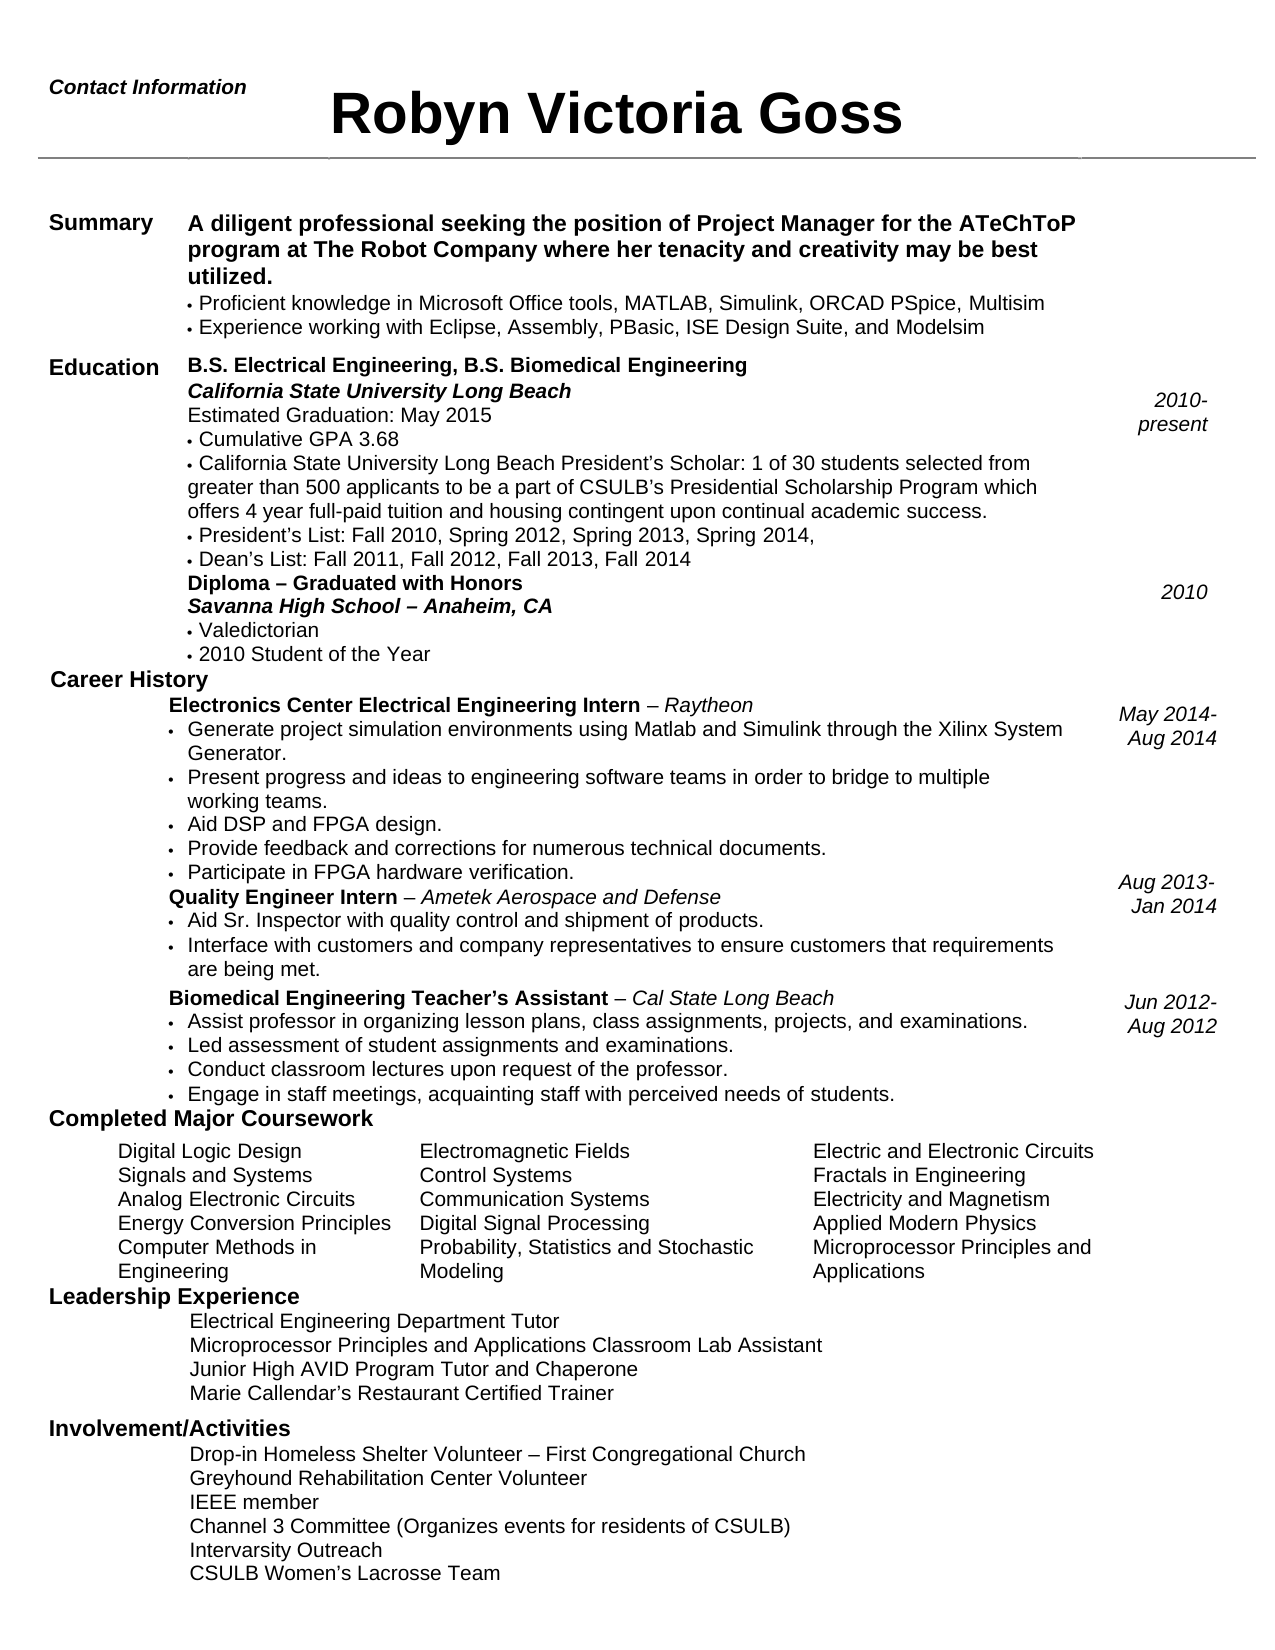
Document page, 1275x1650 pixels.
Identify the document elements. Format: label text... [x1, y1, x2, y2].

text Aug 2014 [1116, 726, 1228, 750]
text Channel 3 Committee (Organizes events for residents of CSULB) Intervarsity Outreach [189, 1513, 794, 1561]
text Biomedical Engineering Teacher’s Assistant – Cal State Long Beach [169, 985, 1098, 1009]
text Drop-in Homeless Shelter Volunteer – First Congregational Church Greyhound Rehabilitation Center Volunteer [189, 1442, 809, 1489]
list Engage in staff meetings, acquainting staff with perceived needs of students. [169, 1081, 1098, 1105]
text Education B.S. Electrical Engineering, B.S. Biomedical Engineering [49, 355, 1098, 380]
list California State University Long Beach President’s Scholar: 1 of 30 students selected from greater than 500 applicants to be a part of CSULB’s Presidential Scholarship Program which offers 4 year full-paid tuition and housing contingent upon continual academic success. [187, 451, 1039, 523]
text Marie Callendar’s Restaurant Certified Trainer [189, 1381, 1229, 1405]
text Jan 2014 [1129, 894, 1219, 918]
text Estimated Graduation: May 2015 [187, 403, 1098, 427]
text Jun 2012- [1116, 990, 1225, 1014]
text Probability, Statistics and Stochastic Modeling [419, 1235, 756, 1283]
text Contact Information Robyn Victoria Goss [49, 39, 1229, 146]
text Electronics Center Electrical Engineering Intern – Raytheon [169, 693, 1098, 717]
text Aug 2012 [1116, 1014, 1228, 1038]
list Cumulative GPA 3.68 [187, 427, 1098, 451]
list Proficient knowledge in Microsoft Office tools, MATLAB, Simulink, ORCAD PSpice, Multisim [187, 291, 1098, 315]
text Leadership Experience [49, 1283, 321, 1309]
list Conduct classroom lectures upon request of the professor. [169, 1057, 1098, 1081]
text Savanna High School – Anaheim, CA [187, 595, 1098, 619]
text Completed Major Coursework [49, 1105, 1098, 1132]
text Career History [50, 667, 1098, 693]
list Interface with customers and company representatives to ensure customers that requirements are being met. [169, 933, 1055, 981]
text California State University Long Beach [187, 380, 1098, 403]
list Participate in FPGA hardware verification. [169, 861, 1098, 884]
text 2010 [1150, 580, 1219, 604]
list 2010 Student of the Year [187, 643, 1098, 667]
text Microprocessor Principles and Applications [813, 1235, 1094, 1283]
list Led assessment of student assignments and examinations. [169, 1033, 1098, 1057]
text Involvement/Activities [49, 1415, 1229, 1442]
list Valedictorian [187, 619, 1098, 643]
text Computer Methods in Engineering [118, 1235, 319, 1283]
list Assist professor in organizing lesson plans, class assignments, projects, and examinations. [169, 1009, 1098, 1033]
list Present progress and ideas to engineering software teams in order to bridge to multiple working teams. [169, 765, 992, 813]
text present [1127, 412, 1219, 436]
list Dean’s List: Fall 2011, Fall 2012, Fall 2013, Fall 2014 [187, 547, 1098, 571]
list President’s List: Fall 2010, Spring 2012, Spring 2013, Spring 2014, [187, 523, 1098, 547]
list Experience working with Eclipse, Assembly, PBasic, ISE Design Suite, and Modelsim [187, 315, 1098, 339]
text Aug 2013- [1114, 870, 1219, 894]
list Generate project simulation environments using Matlab and Simulink through the Xilinx System Generator. [169, 717, 1064, 765]
text Electrical Engineering Department Tutor [189, 1309, 1229, 1333]
text Microprocessor Principles and Applications Classroom Lab Assistant Junior High AVID Program Tutor and Chaperone [189, 1333, 825, 1381]
text CSULB Women’s Lacrosse Team [189, 1561, 1229, 1585]
text Summary A diligent professional seeking the position of Project Manager for the ATeChToP program at The Robot Company where her tenacity and creativity may be best utilized. [49, 209, 1076, 289]
text IEEE member [189, 1489, 1229, 1513]
list Provide feedback and corrections for numerous technical documents. [169, 837, 1098, 861]
text Quality Engineer Intern – Ametek Aerospace and Defense [169, 884, 1098, 908]
text Digital Logic Design Electromagnetic Fields Electric and Electronic Circuits Signals and Systems Control Systems Fractals in Engineering Analog Electronic Circuits Communication Systems Electricity and Magnetism Energy Conversion Principles Digital Signal Processing Applied Modern Physics [118, 1139, 1094, 1235]
text 2010- [1136, 388, 1226, 412]
text May 2014- [1116, 702, 1219, 726]
list Aid Sr. Inspector with quality control and shipment of products. [169, 909, 1098, 933]
list Aid DSP and FPGA design. [169, 813, 1098, 837]
text Diploma – Graduated with Honors [187, 571, 1098, 595]
